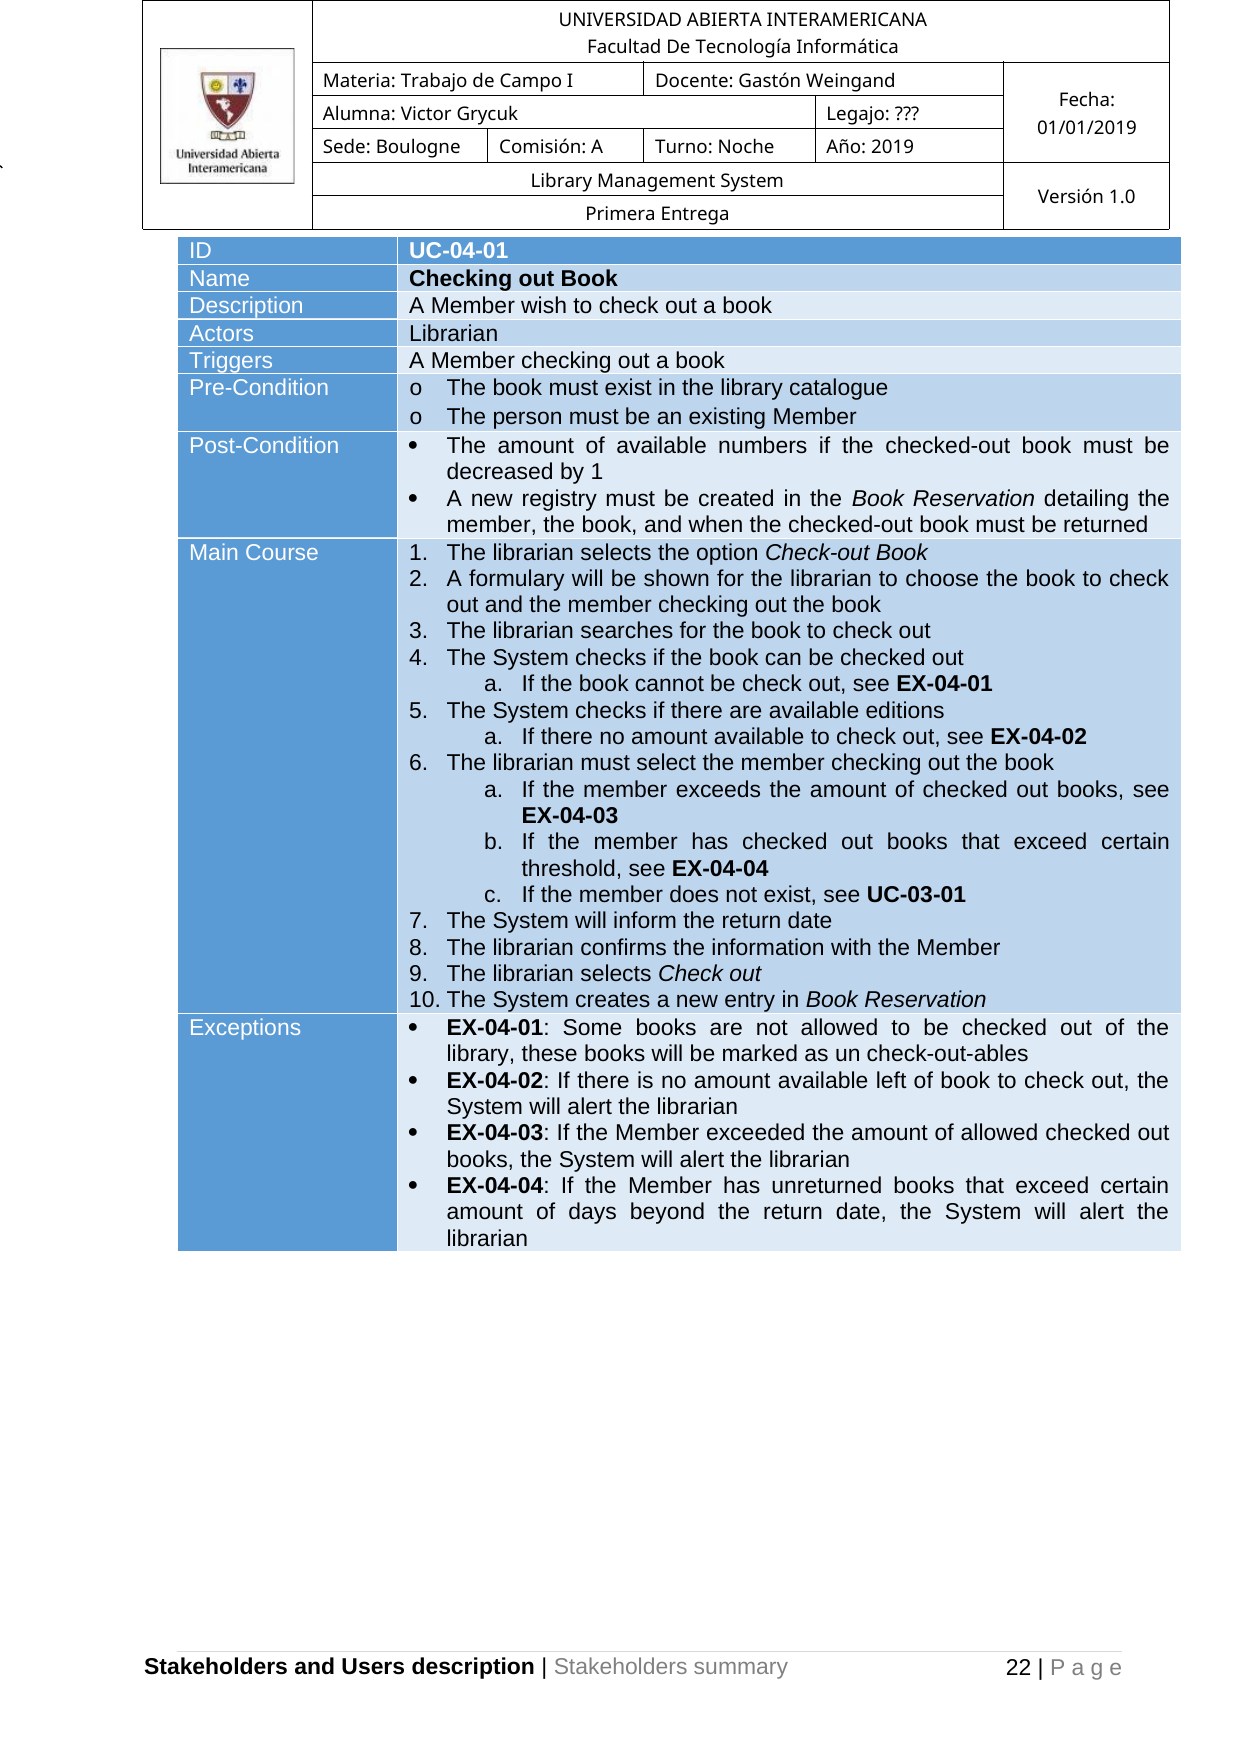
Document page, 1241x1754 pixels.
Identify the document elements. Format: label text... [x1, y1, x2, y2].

picture [160, 48, 295, 184]
table_cell Main Course [178, 539, 397, 1013]
table_cell Checking out Book [398, 265, 1181, 291]
table_header ID [178, 237, 397, 264]
table_cell The book must exist in the library catalogue The person must be an existing Member [398, 374, 1181, 431]
table_cell Librarian [398, 320, 1181, 346]
table_cell Pre-Condition [178, 374, 397, 431]
table_header UC-04-01 [398, 237, 1181, 264]
table_cell The librarian selects the option Check-out Book A formulary will be shown for the librarian to choose the book to check out and the member checking out the book The librarian searches for the book to check out The System checks if the book can be checked out If the book cannot be check out, see EX-04-01 The System checks if there are available editions If there no amount available to check out, see EX-04-02 The librarian must select the member checking out the book If the member exceeds the amount of checked out books, see EX-04-03 If the member has checked out books that exceed certain threshold, see EX-04-04 If the member does not exist, see UC-03-01 The System will inform the return date The librarian confirms the information with the Member The librarian selects Check out The System creates a new entry in Book Reservation [398, 539, 1181, 1013]
table_cell Triggers [178, 347, 397, 373]
table_cell A Member checking out a book [398, 347, 1181, 373]
table_cell Name [178, 265, 397, 291]
table_cell Post-Condition [178, 432, 397, 537]
table_cell Description [178, 292, 397, 318]
table_cell The amount of available numbers if the checked-out book must be decreased by 1 A new registry must be created in the Book Reservation detailing the member, the book, and when the checked-out book must be returned [398, 432, 1181, 537]
table_cell Exceptions [178, 1014, 397, 1251]
table_cell Actors [178, 320, 397, 346]
table_cell A Member wish to check out a book [398, 292, 1181, 318]
table_cell EX-04-01: Some books are not allowed to be checked out of the library, these books will be marked as un check-out-ables EX-04-02: If there is no amount available left of book to check out, the System will alert the librarian EX-04-03: If the Member exceeded the amount of allowed checked out books, the System will alert the librarian EX-04-04: If the Member has unreturned books that exceed certain amount of days beyond the return date, the System will alert the librarian [398, 1014, 1181, 1251]
